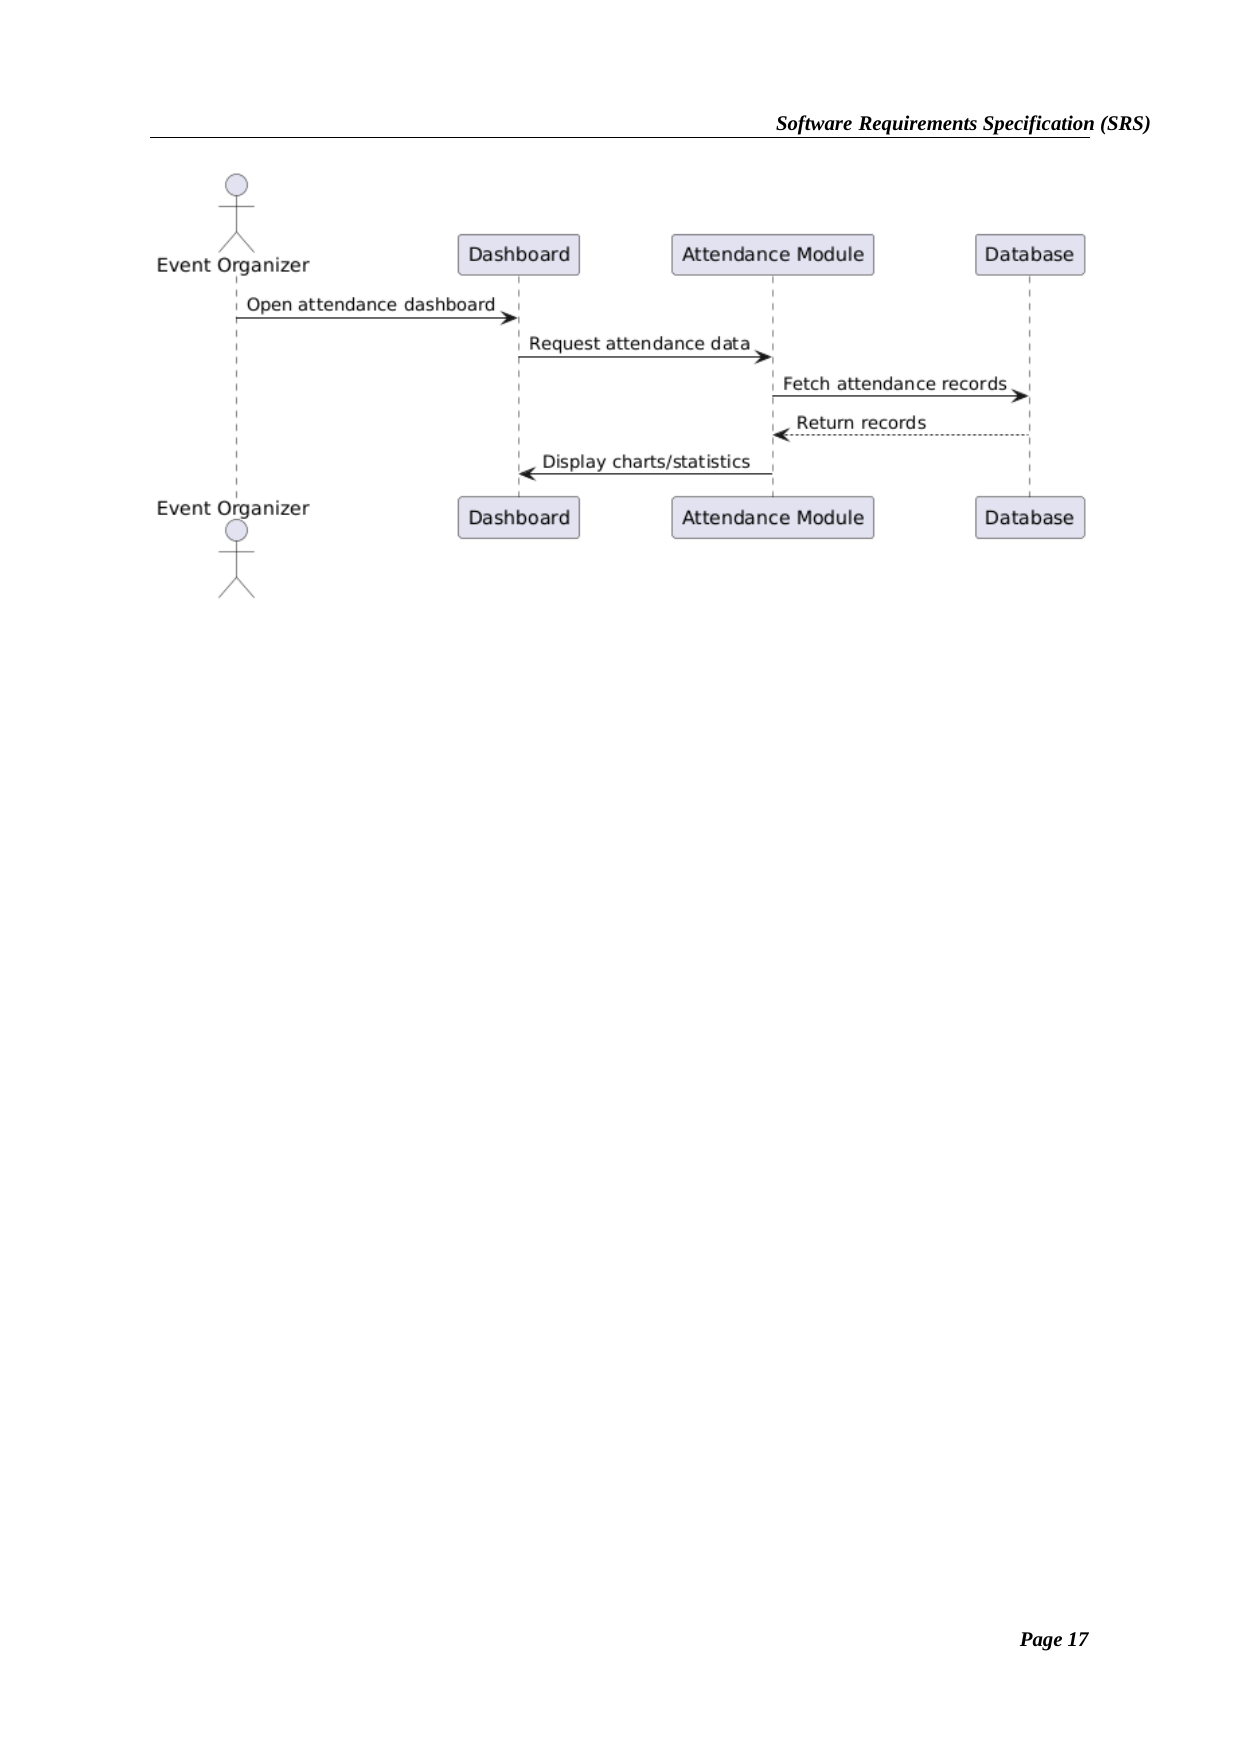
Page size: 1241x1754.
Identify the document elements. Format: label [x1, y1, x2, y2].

picture [150, 167, 1090, 605]
